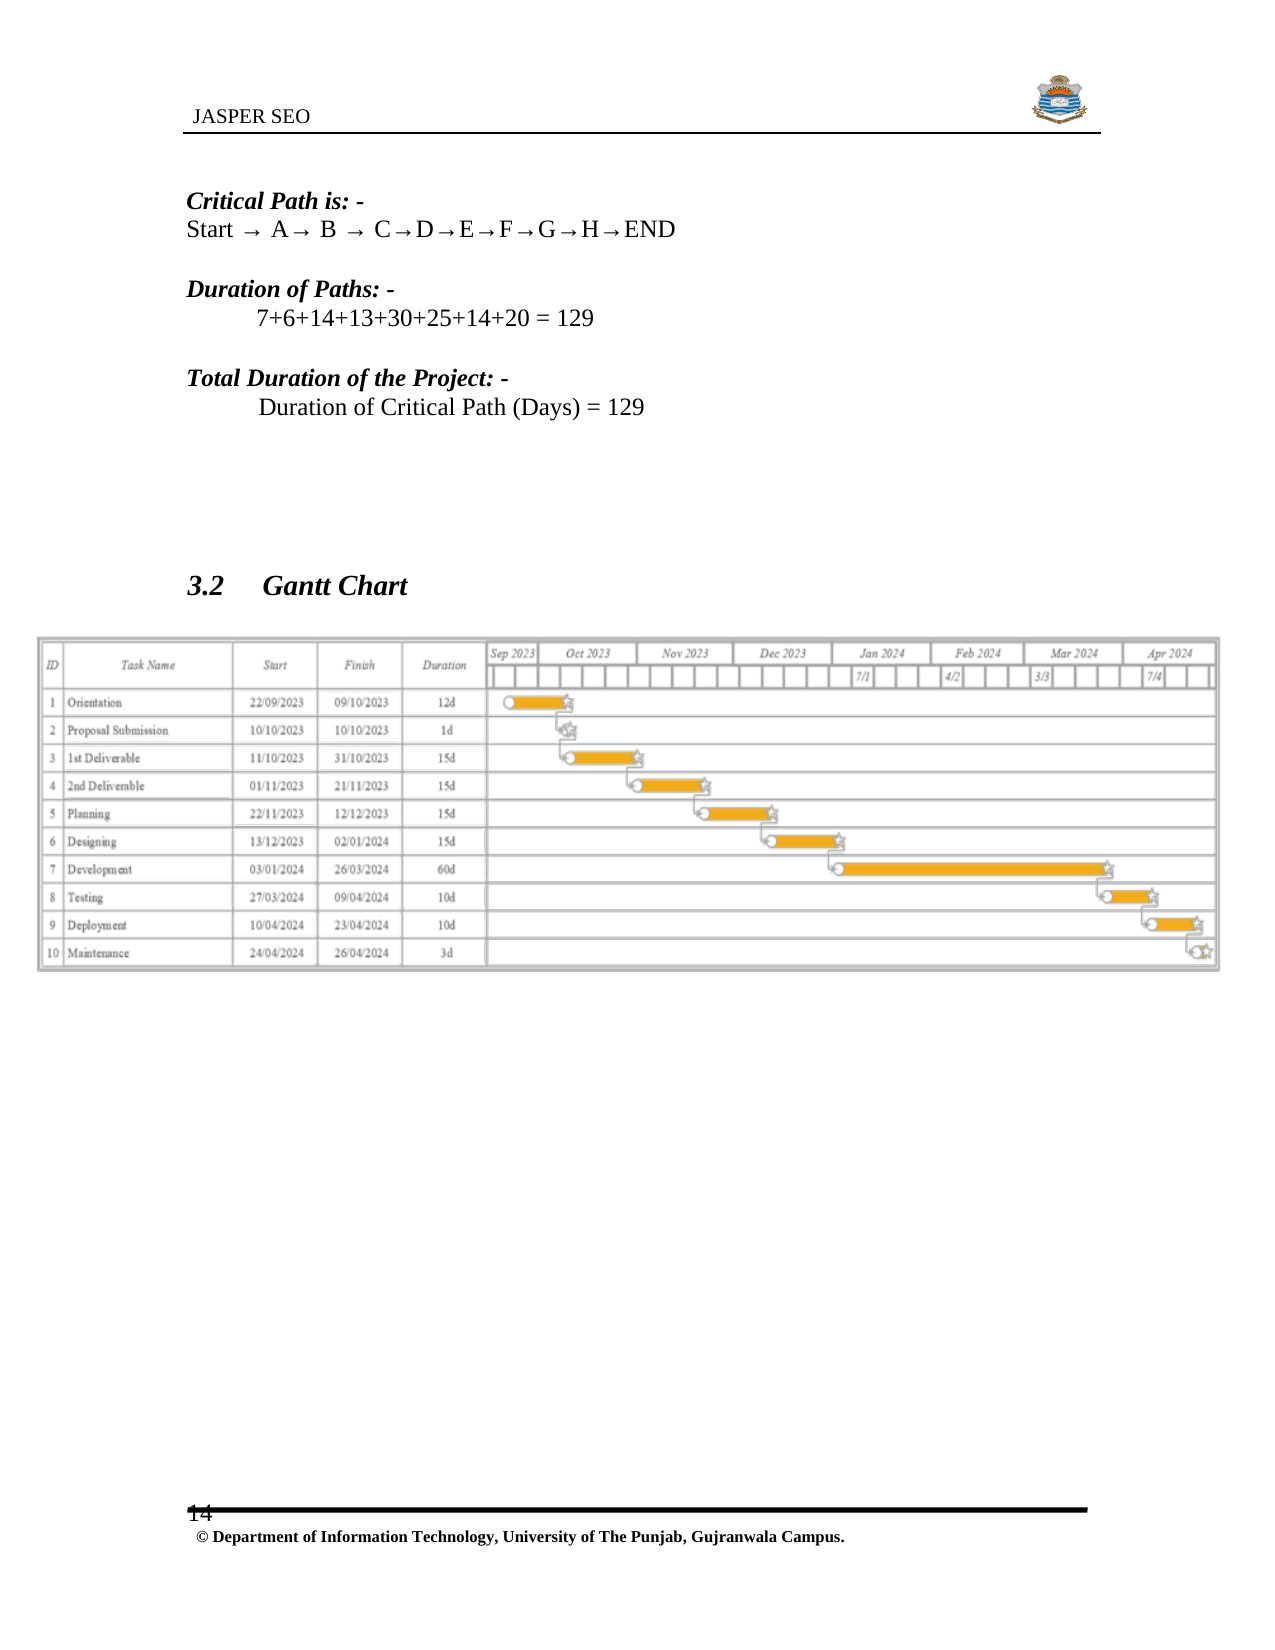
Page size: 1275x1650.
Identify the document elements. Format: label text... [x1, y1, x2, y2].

text Total Duration of the Project: - [186, 363, 1087, 392]
text 7+6+14+13+30+25+14+20 = 129 [186, 303, 1087, 332]
text Duration of Critical Path (Days) = 129 [186, 392, 1087, 420]
picture [36, 636, 1221, 972]
text Start → A→ B → C→D→E→F→G→H→END [186, 214, 949, 243]
text Critical Path is: - [186, 186, 1087, 214]
picture [1031, 75, 1088, 124]
subtitle 3.2 Gantt Chart [187, 568, 1087, 601]
text Duration of Paths: - [186, 274, 1087, 303]
